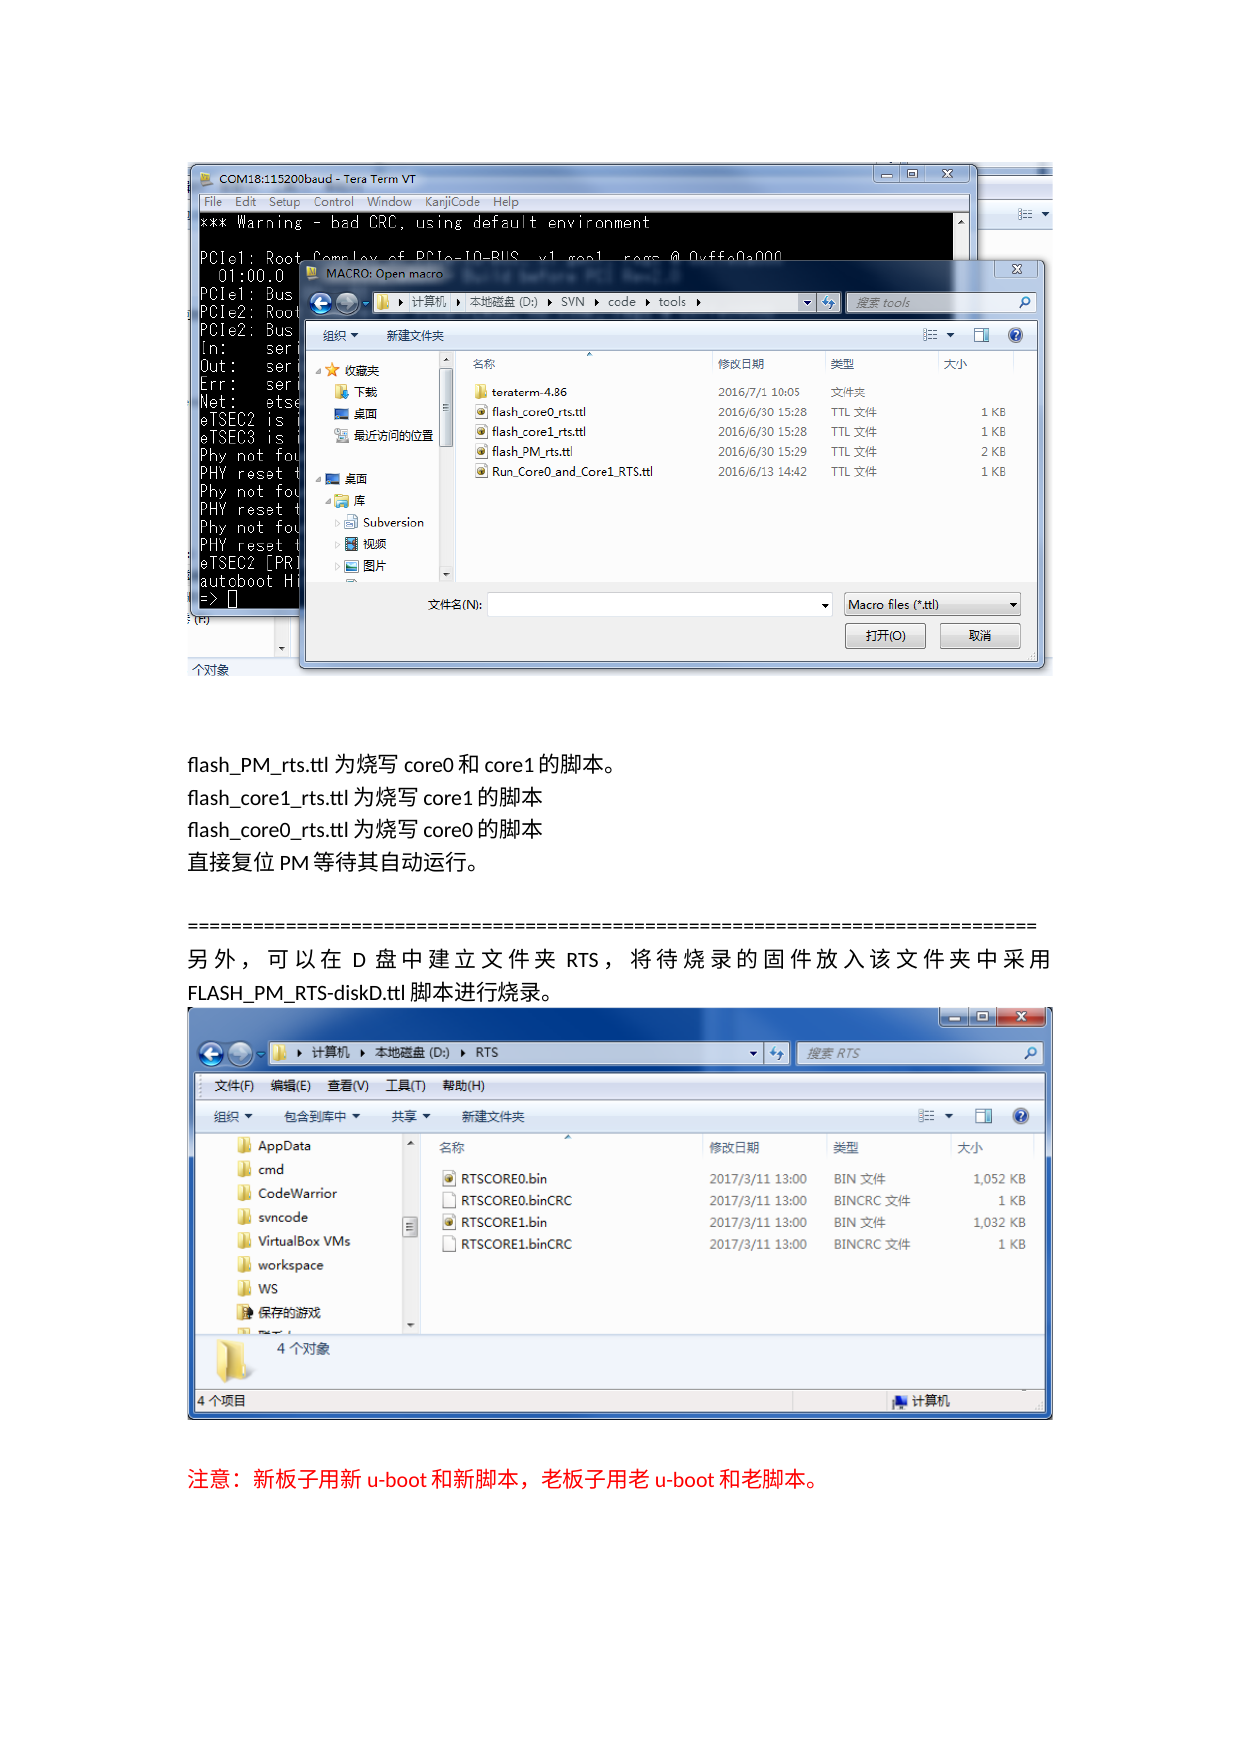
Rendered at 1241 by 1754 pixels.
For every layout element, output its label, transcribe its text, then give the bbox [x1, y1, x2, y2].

text 直接复位PM等待其自动运行。 [187, 844, 1053, 877]
text flash_PM_rts.ttl 为烧写core0和core1的脚本。 [187, 747, 1053, 779]
text 注意：新板子用新u-boot和新脚本，老板子用老u-boot和老脚本。 [187, 1462, 1053, 1494]
text flash_core0_rts.ttl为烧写core0的脚本 [187, 812, 1053, 844]
text flash_core1_rts.ttl为烧写core1的脚本 [187, 779, 1053, 812]
text 另外，可以在D盘中建立文件夹RTS，将待烧录的固件放入该文件夹中采用FLASH_PM_RTS-diskD.ttl脚本进行烧录。 [187, 942, 1053, 1007]
text ============================================================================== [187, 909, 1053, 942]
picture [187, 162, 1053, 676]
picture [187, 1007, 1053, 1420]
